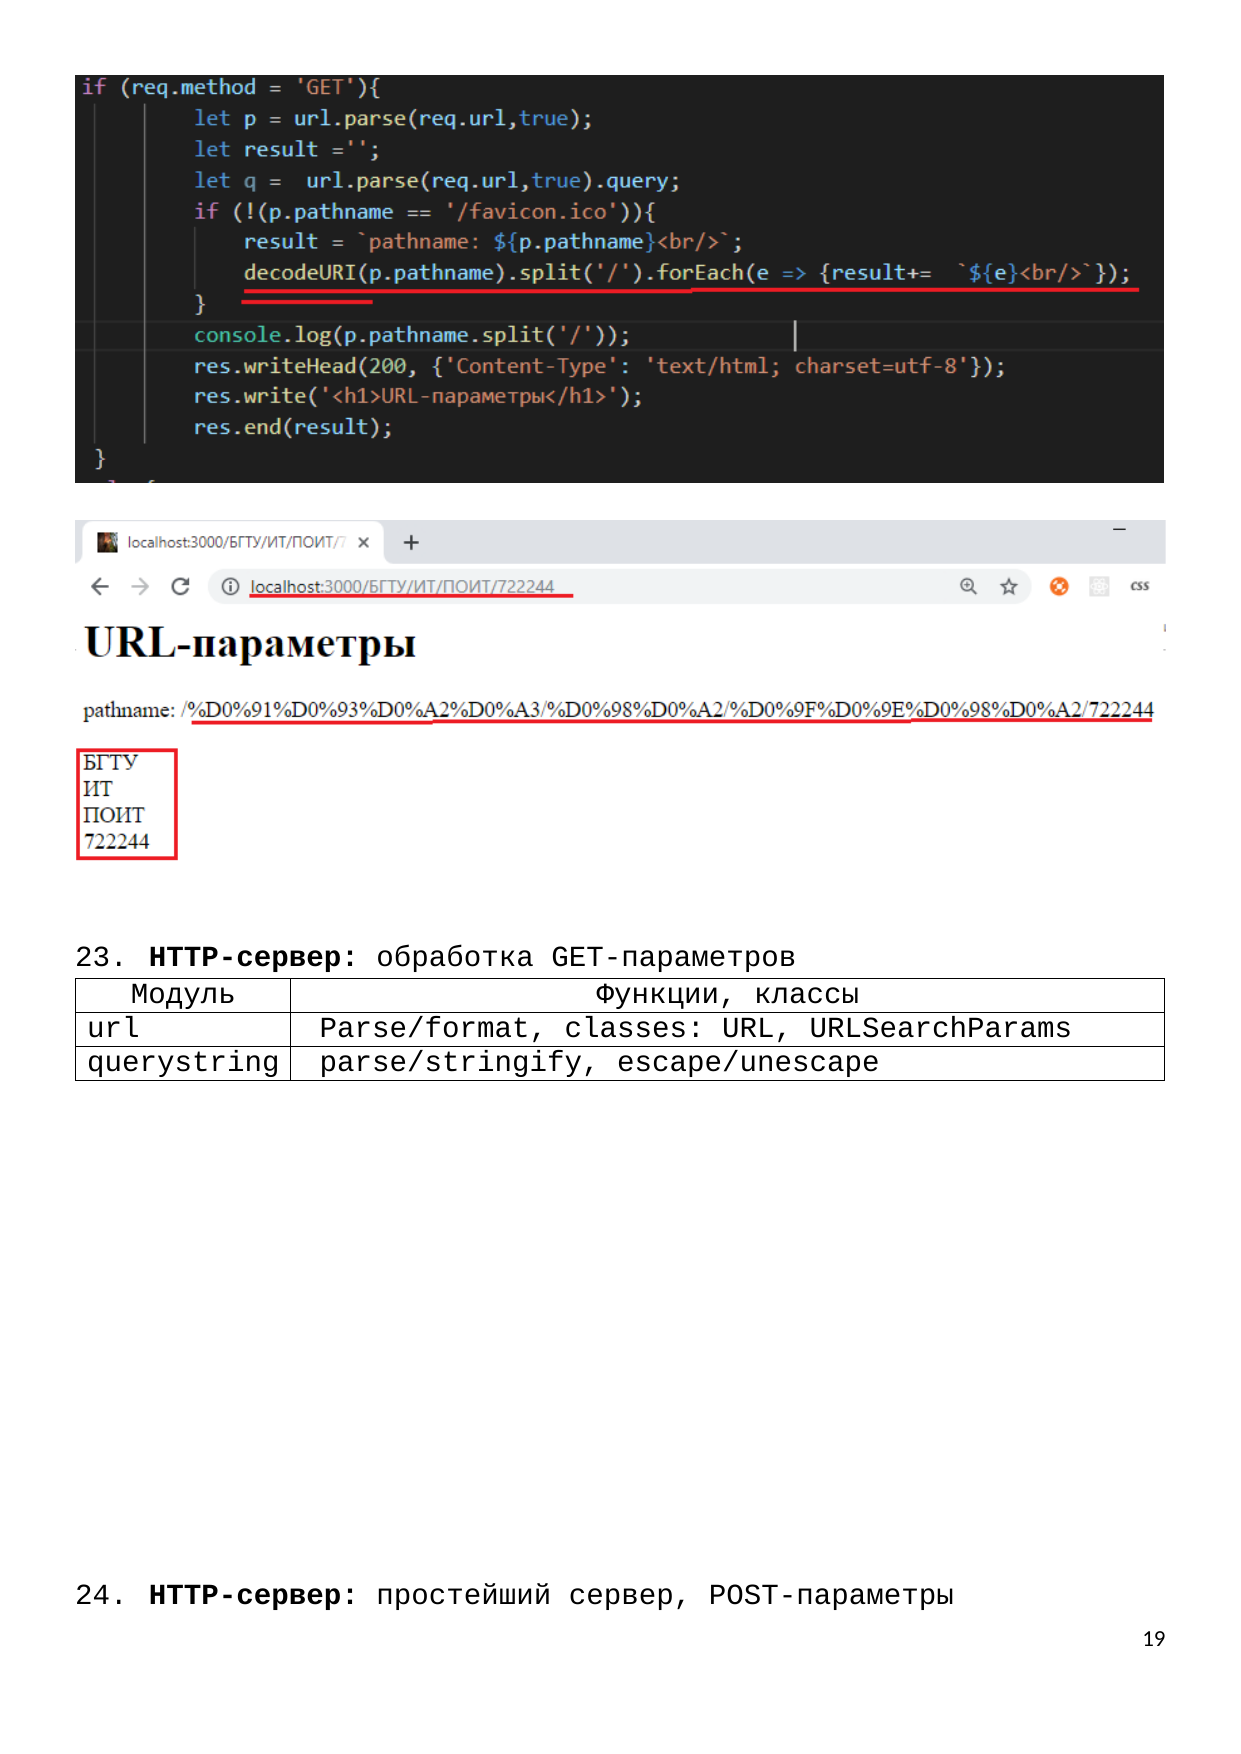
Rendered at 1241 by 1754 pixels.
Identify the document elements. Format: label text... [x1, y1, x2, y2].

picture [75, 75, 1164, 483]
table_cell Parse/format, classes: URL, URLSearchParams [291, 1013, 1164, 1046]
table_cell querystring [76, 1047, 290, 1080]
table_cell parse/stringify, escape/unescape [291, 1047, 1164, 1080]
table_header Функции, классы [291, 979, 1164, 1012]
table_cell url [76, 1013, 290, 1046]
picture [75, 520, 1166, 869]
list HTTP-сервер: простейший сервер, POST-параметры [75, 1580, 1165, 1613]
table_header Модуль [76, 979, 290, 1012]
list HTTP-сервер: обработка GET-параметров [75, 942, 1165, 976]
